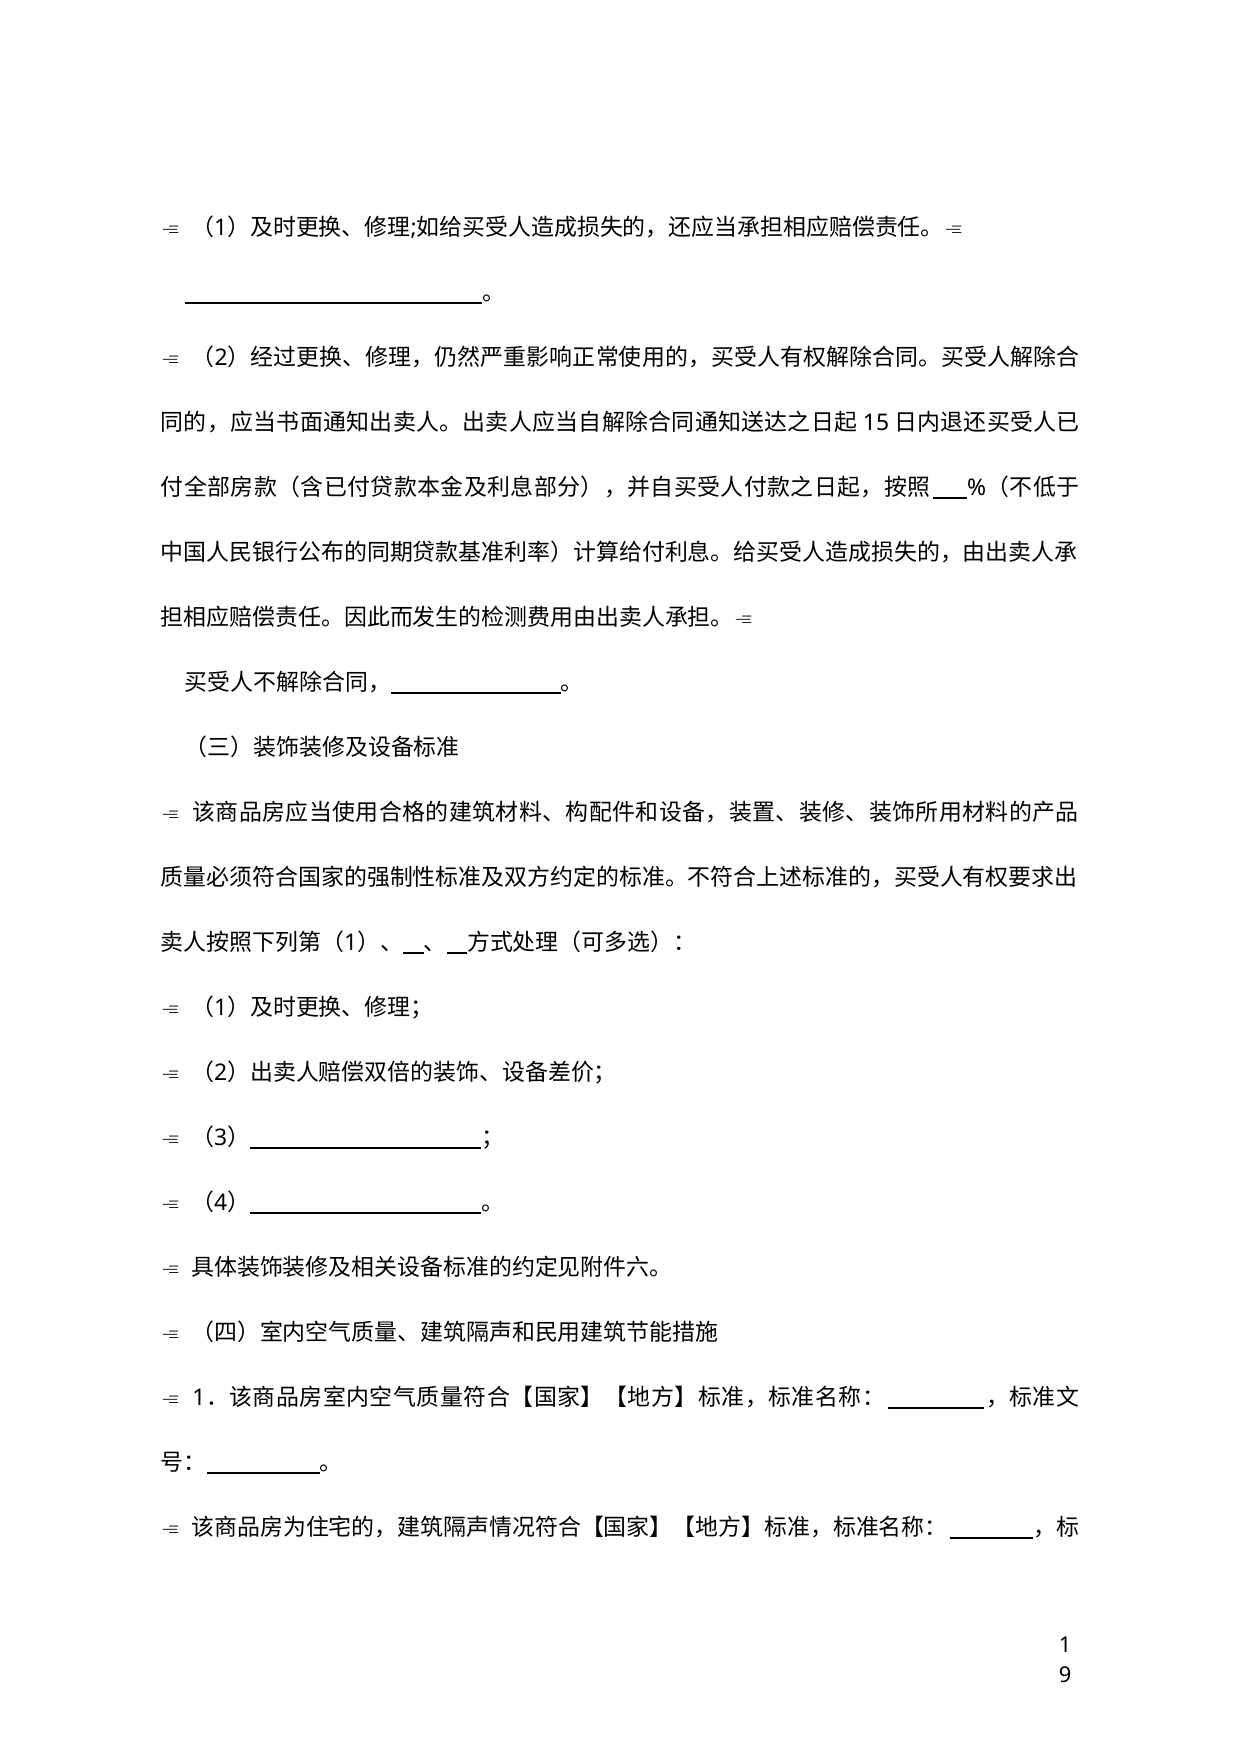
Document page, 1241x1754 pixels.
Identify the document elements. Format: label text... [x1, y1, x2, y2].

text  （4） 。 [161, 1168, 1079, 1233]
text  （四）室内空气质量、建筑隔声和民用建筑节能措施 [161, 1298, 1079, 1363]
text  该商品房应当使用合格的建筑材料、构配件和设备，装置、装修、装饰所用材料的产品质量必须符合国家的强制性标准及双方约定的标准。不符合上述标准的，买受人有权要求出卖人按照下列第（1）、 、 方式处理（可多选）： [161, 778, 1079, 973]
text 。 [161, 258, 1079, 323]
text  1．该商品房室内空气质量符合【国家】【地方】标准，标准名称： ，标准文号： 。 [161, 1363, 1079, 1493]
text  （2）出卖人赔偿双倍的装饰、设备差价； [161, 1038, 1079, 1103]
text 买受人不解除合同， 。 [161, 648, 1079, 713]
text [161, 1493, 1079, 1558]
text  具体装饰装修及相关设备标准的约定见附件六。 [161, 1233, 1079, 1298]
text （三）装饰装修及设备标准 [161, 713, 1079, 778]
text  （1）及时更换、修理； [161, 973, 1079, 1038]
text  （3） ； [161, 1103, 1079, 1168]
text  （2）经过更换、修理，仍然严重影响正常使用的，买受人有权解除合同。买受人解除合同的，应当书面通知出卖人。出卖人应当自解除合同通知送达之日起15日内退还买受人已付全部房款（含已付贷款本金及利息部分），并自买受人付款之日起，按照 %（不低于中国人民银行公布的同期贷款基准利率）计算给付利息。给买受人造成损失的，由出卖人承担相应赔偿责任。因此而发生的检测费用由出卖人承担。 [161, 323, 1079, 648]
text  （1）及时更换、修理;如给买受人造成损失的，还应当承担相应赔偿责任。 [161, 193, 1079, 258]
